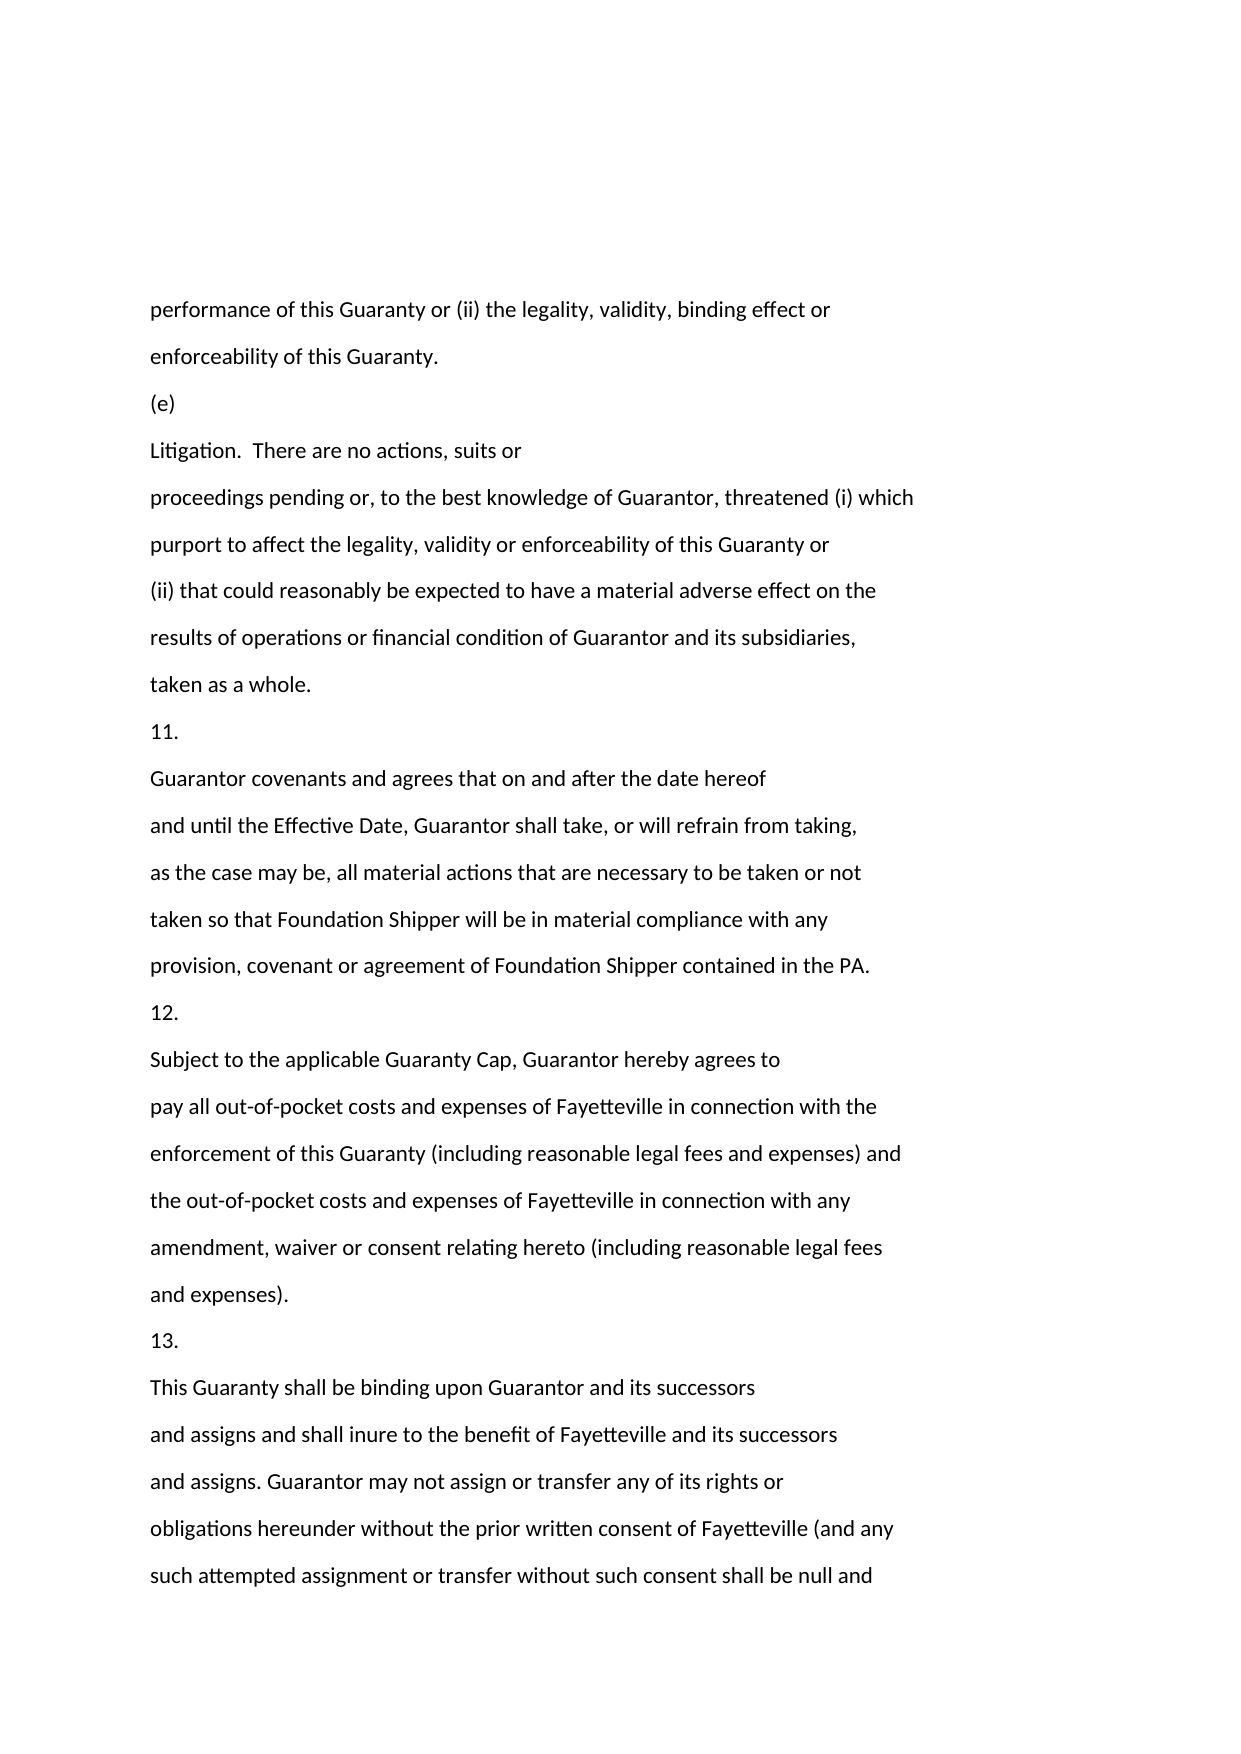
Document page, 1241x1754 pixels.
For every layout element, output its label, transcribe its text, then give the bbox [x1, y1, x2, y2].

text the out-of-pocket costs and expenses of Fayetteville in connection with any [150, 1186, 1090, 1214]
text and assigns and shall inure to the benefit of Fayetteville and its successors [150, 1420, 1090, 1448]
text and assigns. Guarantor may not assign or transfer any of its rights or [150, 1467, 1090, 1495]
text enforceability of this Guaranty. [150, 342, 1090, 370]
text (e) [150, 389, 1090, 417]
text proceedings pending or, to the best knowledge of Guarantor, threatened (i) which [150, 483, 1090, 511]
text This Guaranty shall be binding upon Guarantor and its successors [150, 1373, 1090, 1401]
text 13. [150, 1327, 1090, 1354]
text purport to affect the legality, validity or enforceability of this Guaranty or [150, 530, 1090, 558]
text (ii) that could reasonably be expected to have a material adverse effect on the [150, 577, 1090, 604]
text 12. [150, 998, 1090, 1026]
text enforcement of this Guaranty (including reasonable legal fees and expenses) and [150, 1139, 1090, 1167]
text Litigation. There are no actions, suits or [150, 436, 1090, 464]
text and expenses). [150, 1280, 1090, 1308]
text amendment, waiver or consent relating hereto (including reasonable legal fees [150, 1233, 1090, 1261]
text as the case may be, all material actions that are necessary to be taken or not [150, 858, 1090, 886]
text such attempted assignment or transfer without such consent shall be null and [150, 1561, 1090, 1589]
text and until the Effective Date, Guarantor shall take, or will refrain from taking, [150, 811, 1090, 839]
text Subject to the applicable Guaranty Cap, Guarantor hereby agrees to [150, 1045, 1090, 1073]
text taken so that Foundation Shipper will be in material compliance with any [150, 905, 1090, 933]
text taken as a whole. [150, 670, 1090, 698]
text pay all out-of-pocket costs and expenses of Fayetteville in connection with the [150, 1092, 1090, 1120]
text performance of this Guaranty or (ii) the legality, validity, binding effect or [150, 295, 1090, 323]
text provision, covenant or agreement of Foundation Shipper contained in the PA. [150, 952, 1090, 979]
text Guarantor covenants and agrees that on and after the date hereof [150, 764, 1090, 792]
text results of operations or financial condition of Guarantor and its subsidiaries, [150, 623, 1090, 651]
text 11. [150, 717, 1090, 745]
text obligations hereunder without the prior written consent of Fayetteville (and any [150, 1514, 1090, 1542]
